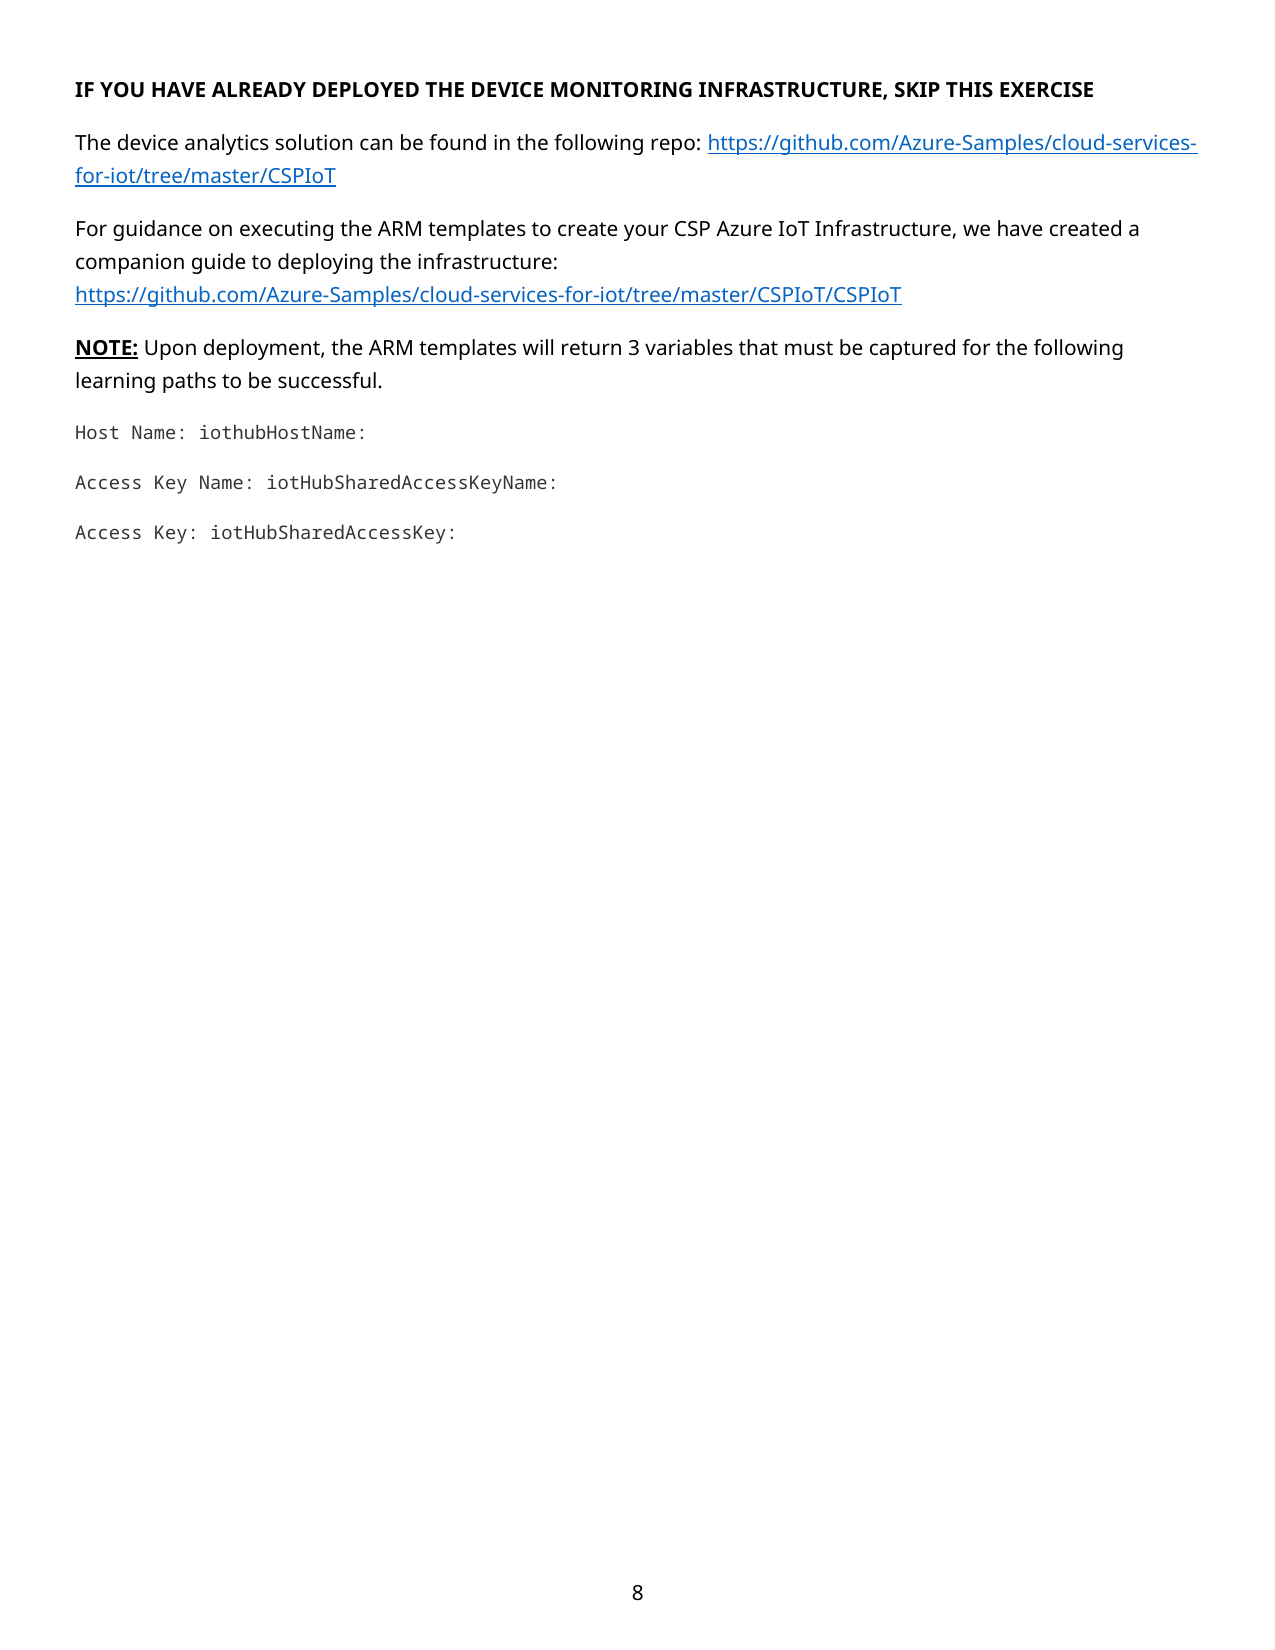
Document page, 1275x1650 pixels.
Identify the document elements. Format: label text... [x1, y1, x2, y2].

text For guidance on executing the ARM templates to create your CSP Azure IoT Infrastructure, we have created a companion guide to deploying the infrastructure: https://github.com/Azure-Samples/cloud-services-for-iot/tree/master/CSPIoT/CSPIoT [75, 214, 1200, 308]
text IF YOU HAVE ALREADY DEPLOYED THE DEVICE MONITORING INFRASTRUCTURE, SKIP THIS EXERCISE [75, 75, 1200, 103]
text Access Key: iotHubSharedAccessKey: [75, 519, 1200, 545]
text Host Name: iothubHostName: [75, 419, 1200, 445]
text NOTE: Upon deployment, the ARM templates will return 3 variables that must be captured for the following learning paths to be successful. [75, 333, 1200, 394]
text Access Key Name: iotHubSharedAccessKeyName: [75, 469, 1200, 495]
text The device analytics solution can be found in the following repo: https://github.com/Azure-Samples/cloud-services-for-iot/tree/master/CSPIoT [75, 128, 1200, 189]
